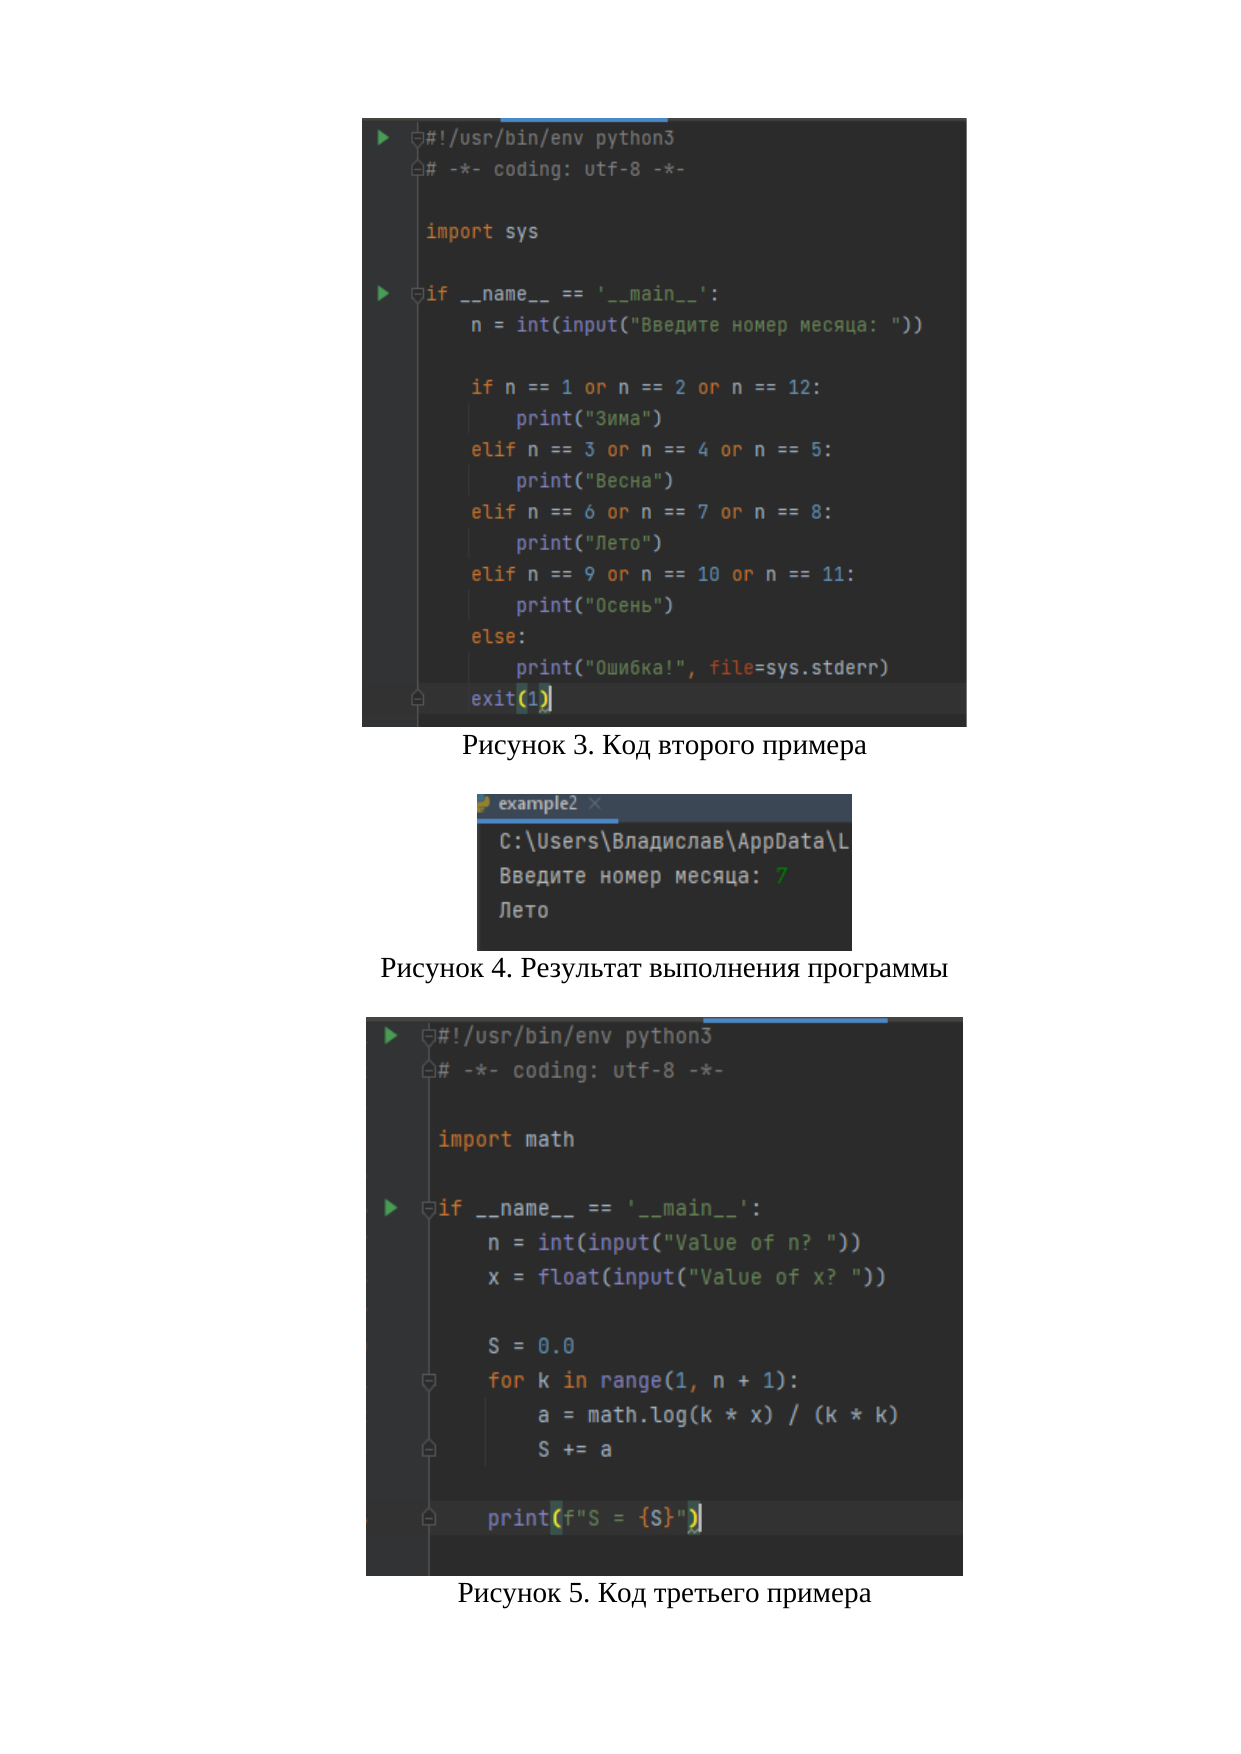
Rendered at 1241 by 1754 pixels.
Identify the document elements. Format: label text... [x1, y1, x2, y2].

text Рисунок 5. Код третьего примера [177, 1575, 1152, 1609]
picture [477, 794, 852, 951]
text Рисунок 3. Код второго примера [177, 727, 1152, 761]
picture [366, 1017, 963, 1576]
text Рисунок 4. Результат выполнения программы [177, 950, 1152, 984]
picture [362, 118, 967, 727]
